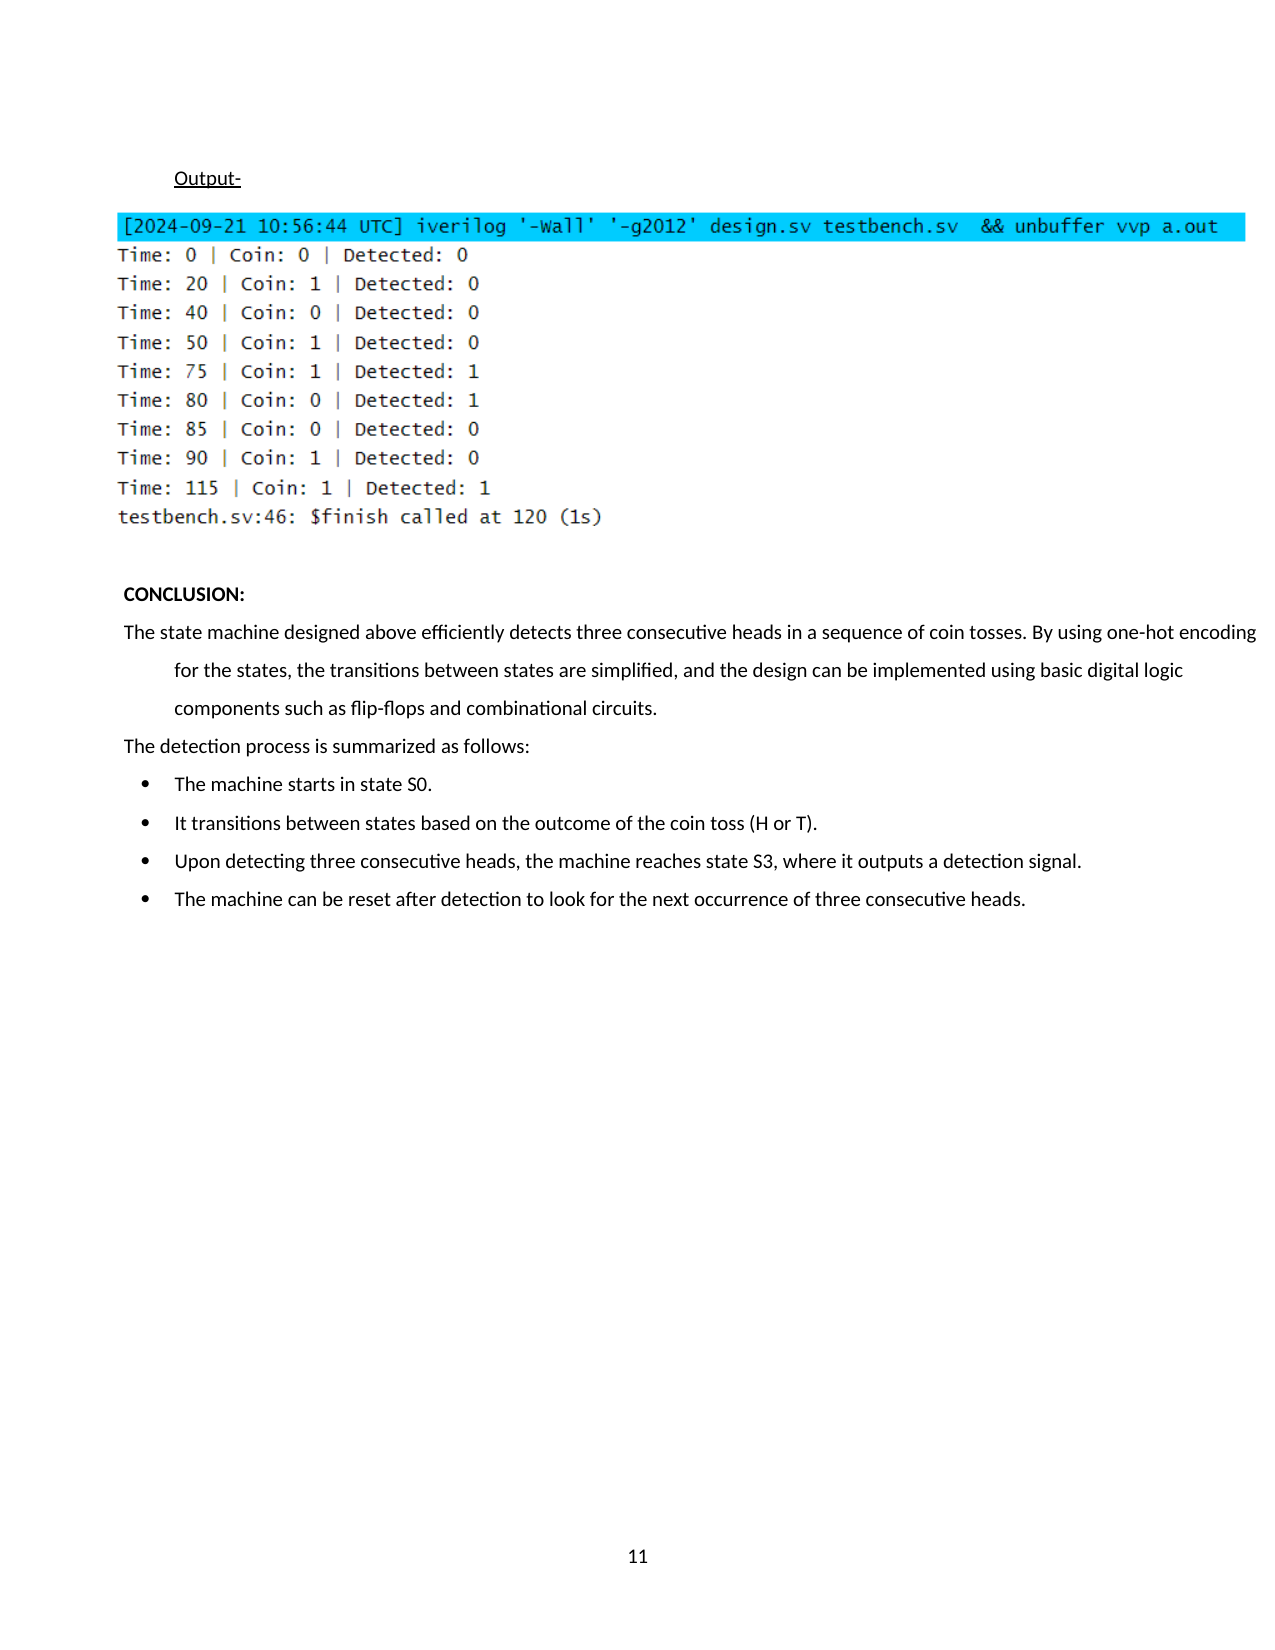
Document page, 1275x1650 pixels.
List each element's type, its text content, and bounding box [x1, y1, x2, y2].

list The machine can be reset after detection to look for the next occurrence of three consecutive heads. [142, 886, 1264, 911]
list Upon detecting three consecutive heads, the machine reaches state S3, where it outputs a detection signal. [142, 848, 1264, 873]
list Output- [174, 165, 1264, 190]
picture [110, 209, 1248, 531]
list The machine starts in state S0. [142, 772, 1264, 797]
list The state machine designed above efficiently detects three consecutive heads in a sequence of coin tosses. By using one-hot encoding for the states, the transitions between states are simplified, and the design can be implemented using basic digital logic components such as flip-flops and combinational circuits. [124, 619, 1264, 721]
list It transitions between states based on the outcome of the coin toss (H or T). [142, 810, 1264, 835]
list The detection process is summarized as follows: [124, 733, 1264, 759]
list CONCLUSION: [124, 581, 1264, 606]
